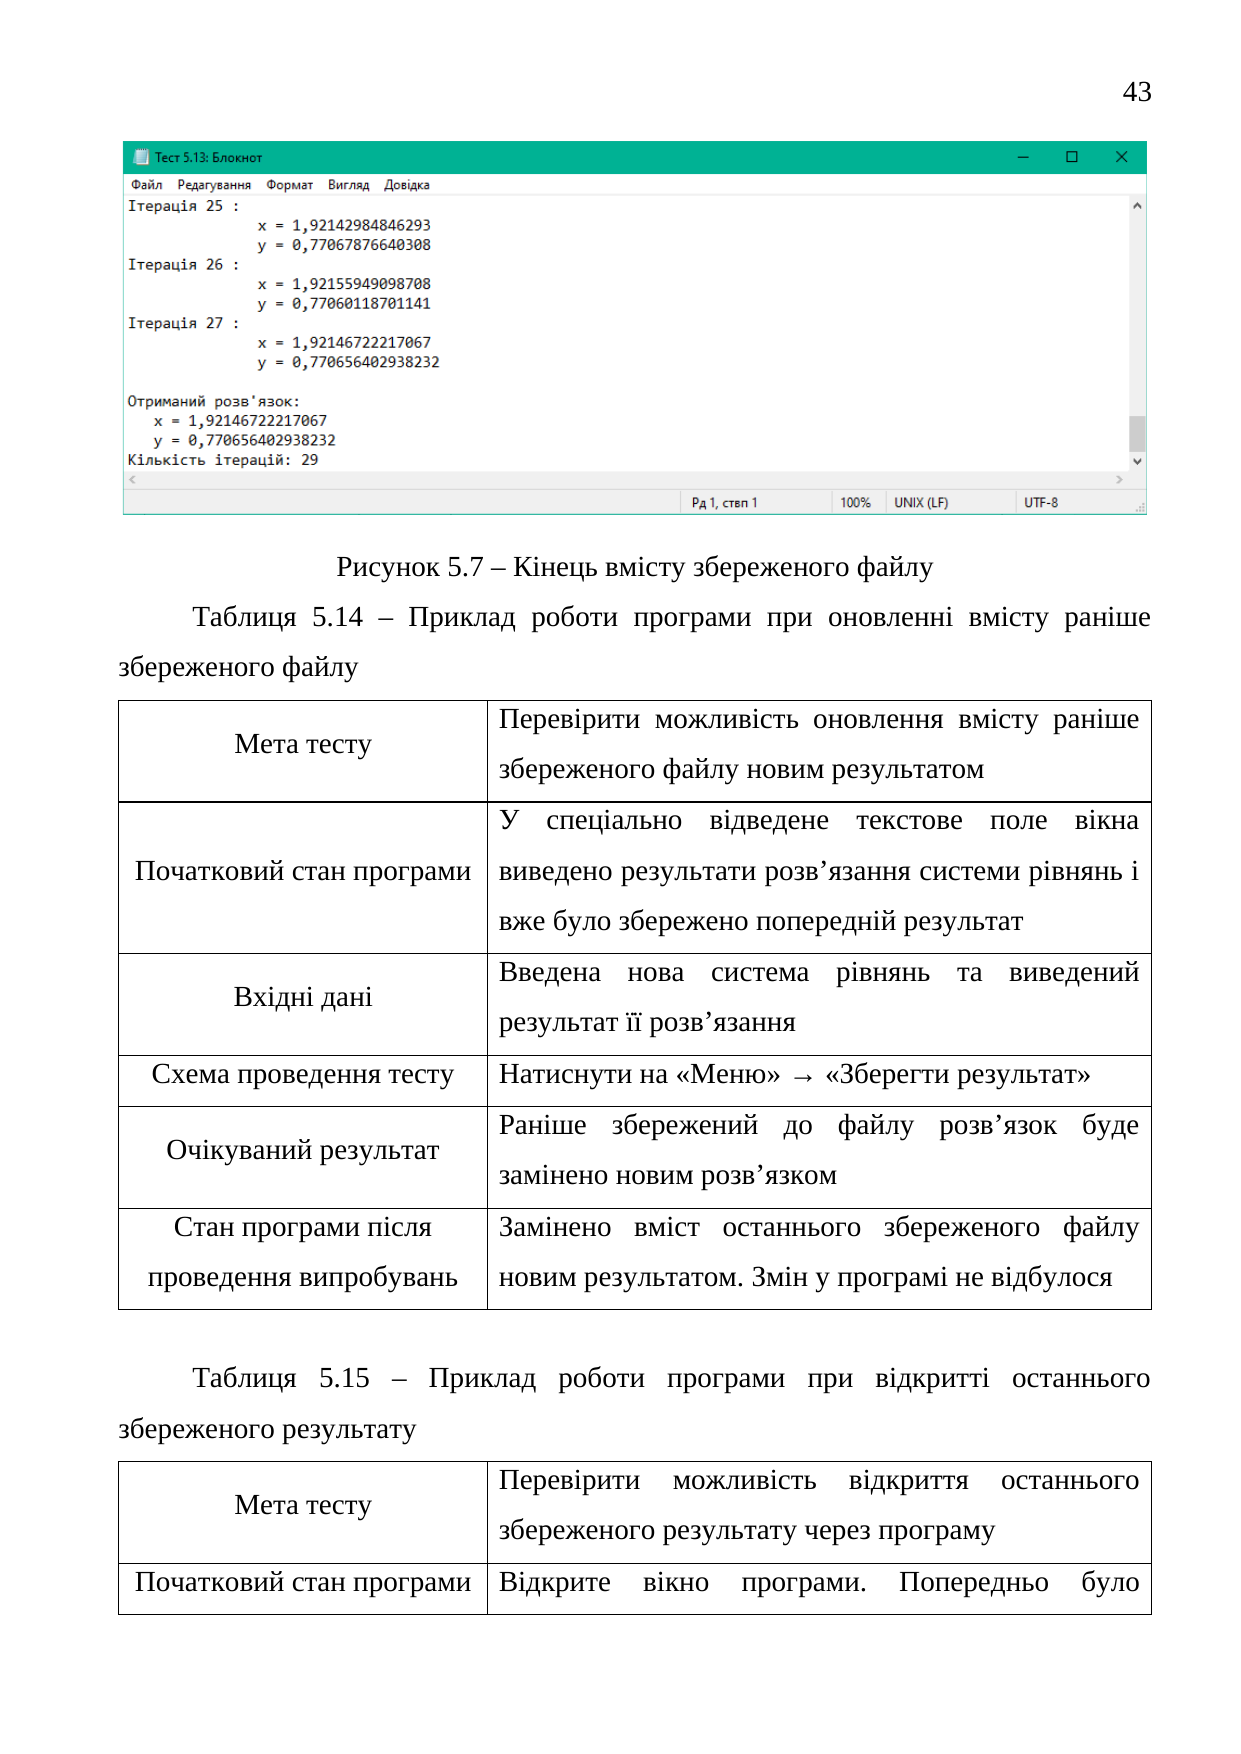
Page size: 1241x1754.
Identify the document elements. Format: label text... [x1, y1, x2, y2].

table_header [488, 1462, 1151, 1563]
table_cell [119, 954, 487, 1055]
picture [122, 141, 1147, 515]
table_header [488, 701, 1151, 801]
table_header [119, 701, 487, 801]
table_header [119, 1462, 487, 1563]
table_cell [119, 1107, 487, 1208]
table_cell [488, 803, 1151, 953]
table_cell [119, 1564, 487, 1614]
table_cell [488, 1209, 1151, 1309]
text Таблиця 5.14 – Приклад роботи програми при оновленні вмісту раніше збереженого файлу [118, 599, 1152, 683]
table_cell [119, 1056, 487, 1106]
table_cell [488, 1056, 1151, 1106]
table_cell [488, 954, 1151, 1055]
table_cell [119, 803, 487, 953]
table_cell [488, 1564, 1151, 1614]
text Таблиця 5.15 – Приклад роботи програми при відкритті останнього збереженого результату [118, 1361, 1152, 1444]
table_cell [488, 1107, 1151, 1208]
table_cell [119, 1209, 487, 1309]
